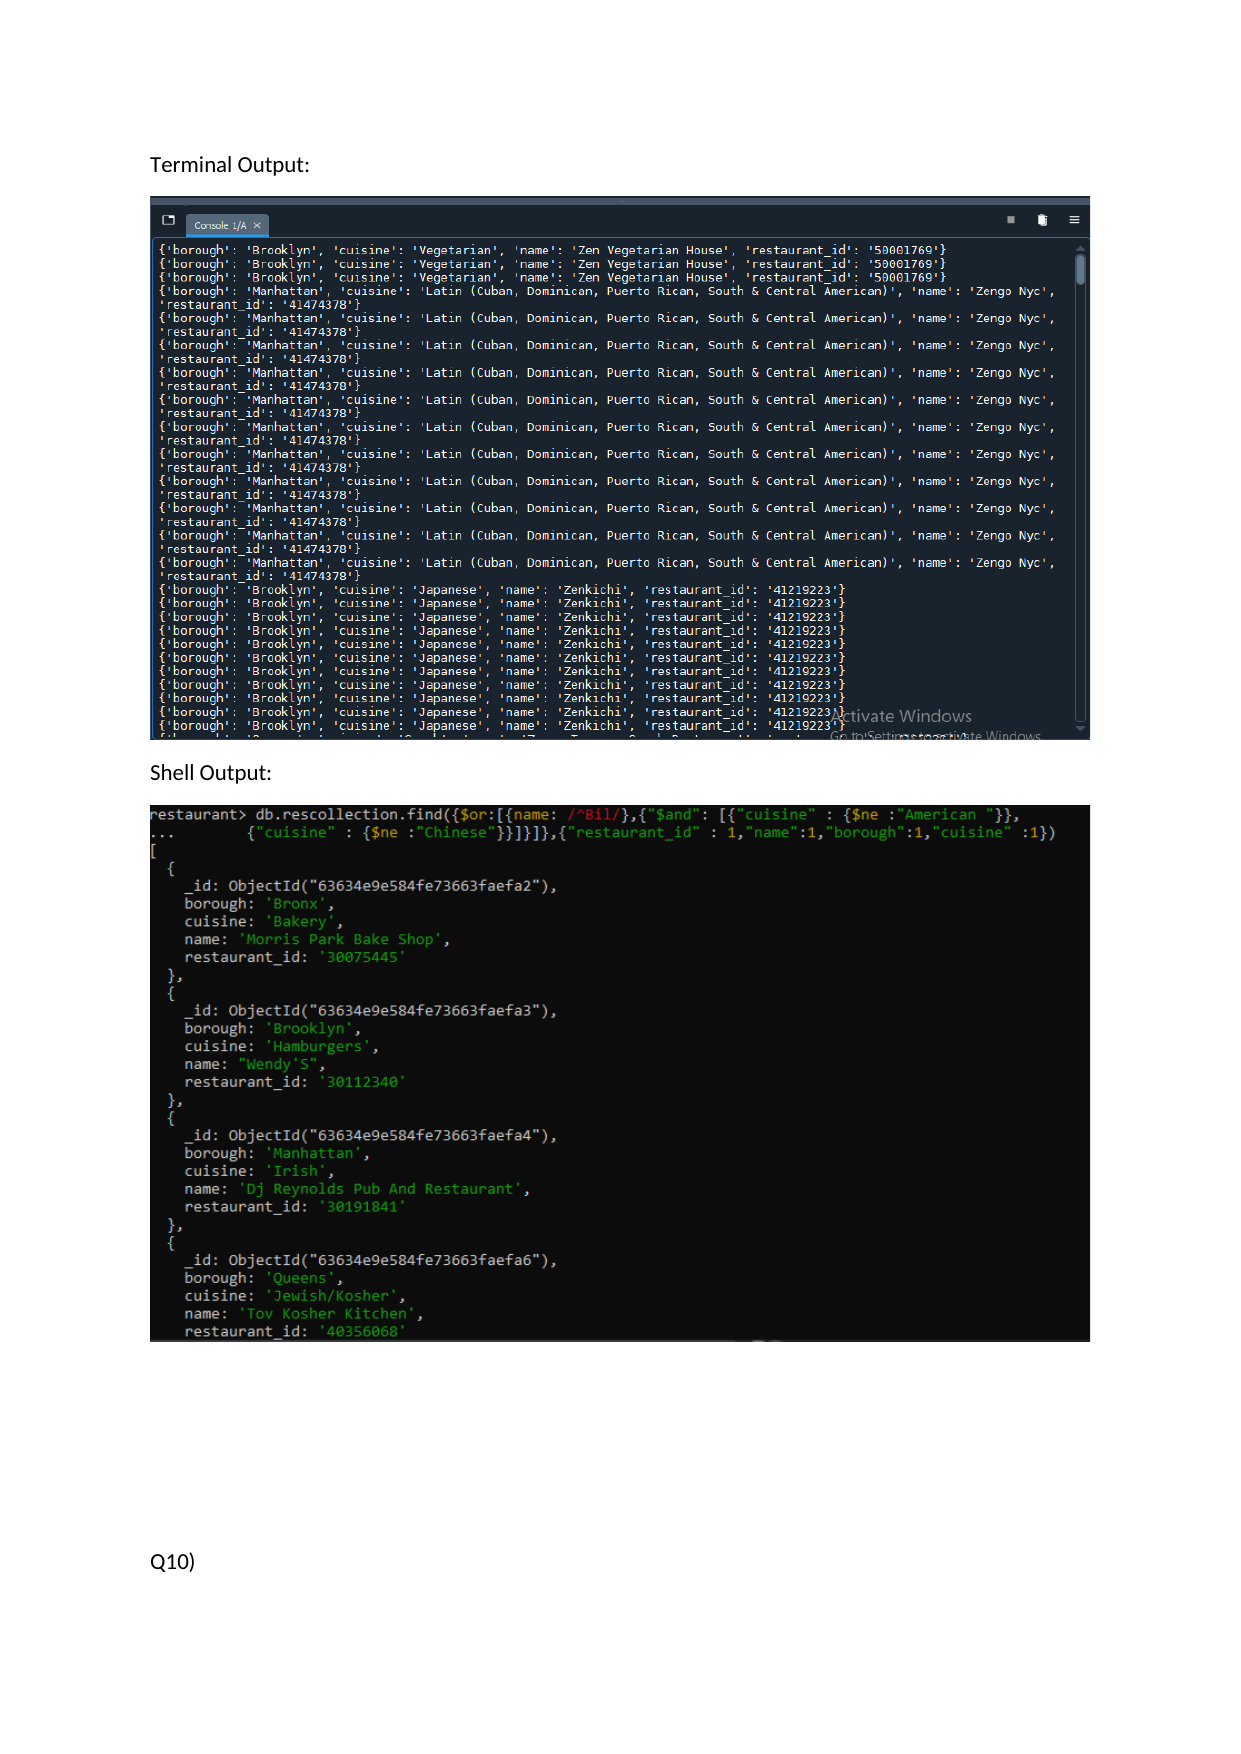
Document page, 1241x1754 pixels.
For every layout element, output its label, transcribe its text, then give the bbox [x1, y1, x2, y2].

text Terminal Output: [150, 150, 1090, 178]
text Shell Output: [150, 758, 1090, 787]
picture [150, 805, 1091, 1342]
text Q10) [150, 1547, 1090, 1576]
picture [150, 196, 1091, 740]
